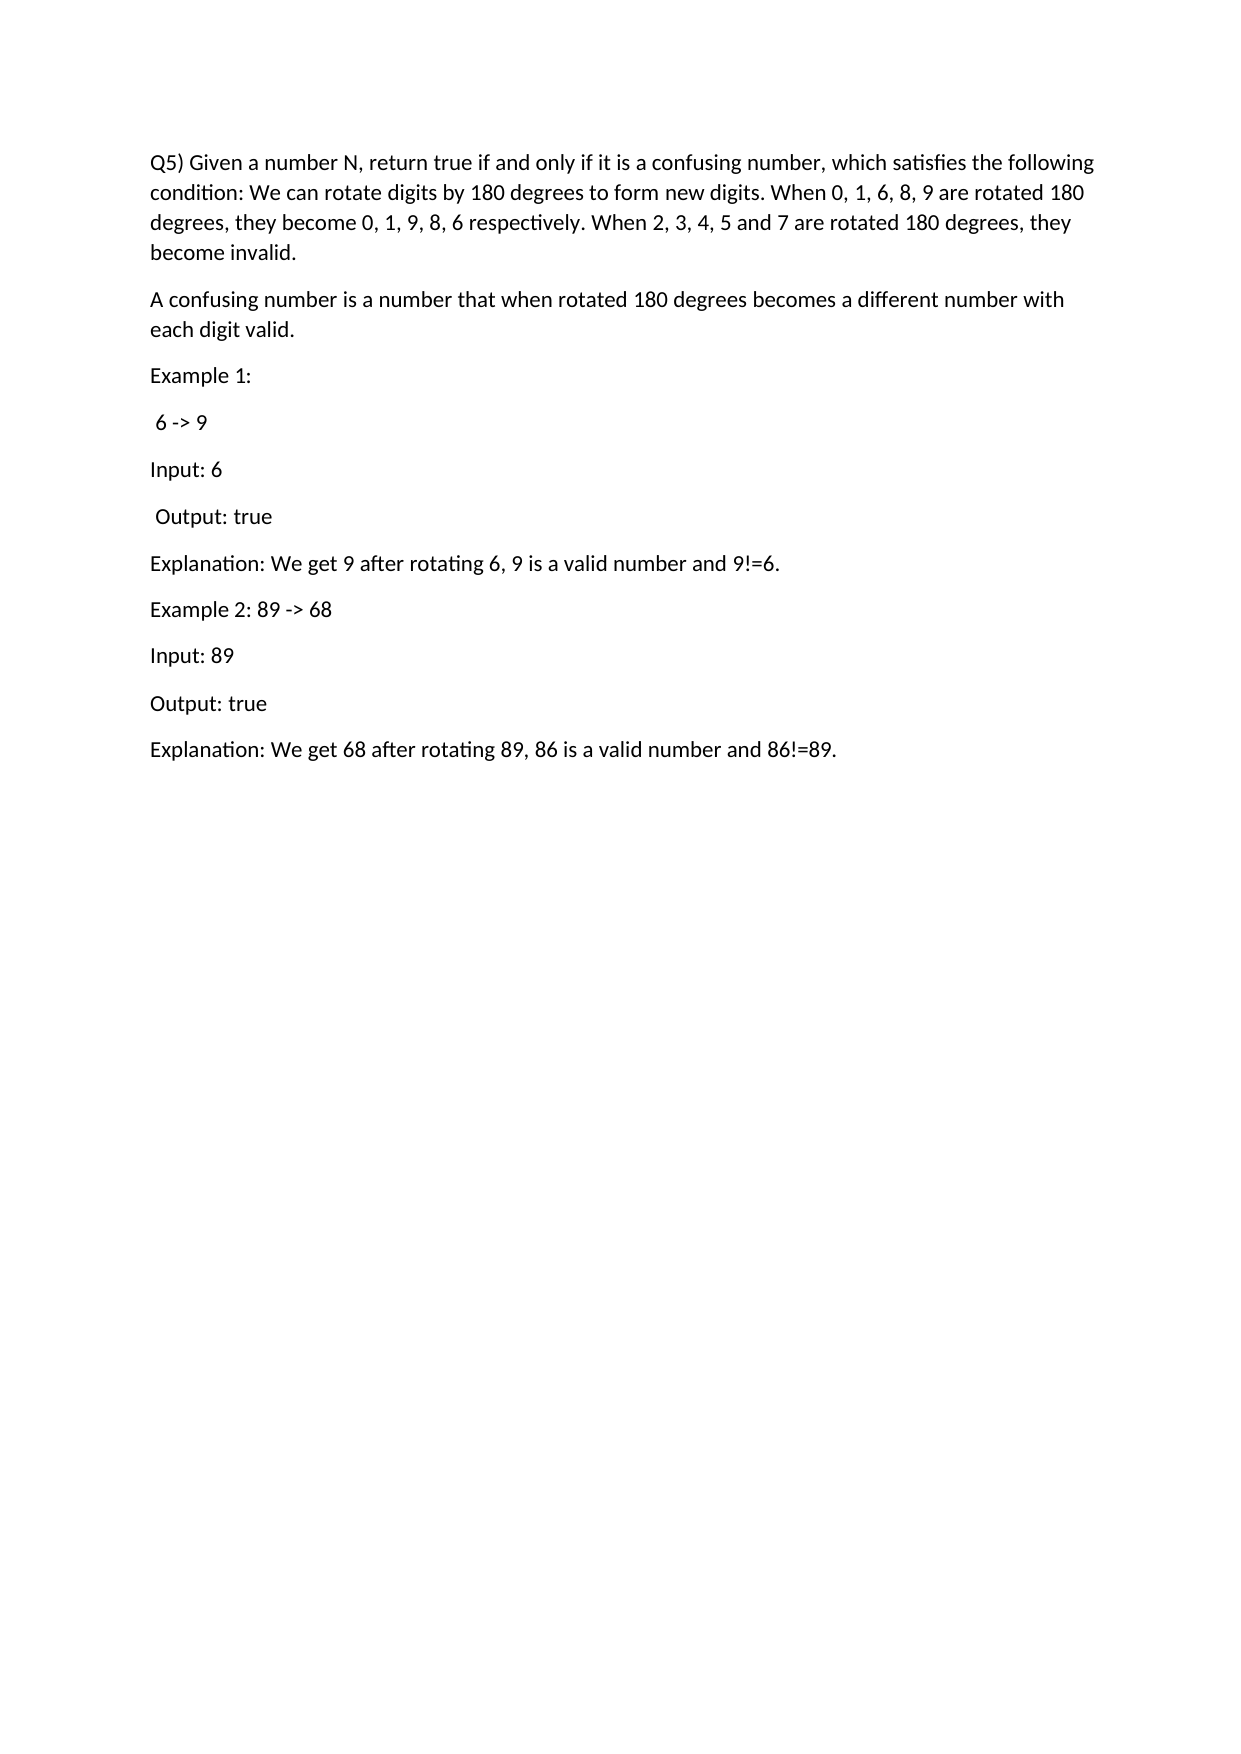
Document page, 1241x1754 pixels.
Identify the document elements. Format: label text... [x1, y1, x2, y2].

text Explanation: We get 9 after rotating 6, 9 is a valid number and 9!=6. Example 2: 89 -> 68 [150, 549, 849, 623]
text Q5) Given a number N, return true if and only if it is a confusing number, which satisfies the following condition: We can rotate digits by 180 degrees to form new digits. When 0, 1, 6, 8, 9 are rotated 180 [150, 148, 1101, 206]
text Input: 6 Output: true [150, 455, 293, 530]
text Input: 89 Output: true [150, 642, 273, 717]
text 6 -> 9 [155, 408, 1101, 436]
text A confusing number is a number that when rotated 180 degrees becomes a different number with each digit valid. [150, 285, 1089, 343]
text Explanation: We get 68 after rotating 89, 86 is a valid number and 86!=89. [150, 736, 1101, 763]
text degrees, they become 0, 1, 9, 8, 6 respectively. When 2, 3, 4, 5 and 7 are rotated 180 degrees, they become invalid. [150, 208, 1101, 266]
text Example 1: [150, 362, 1101, 389]
